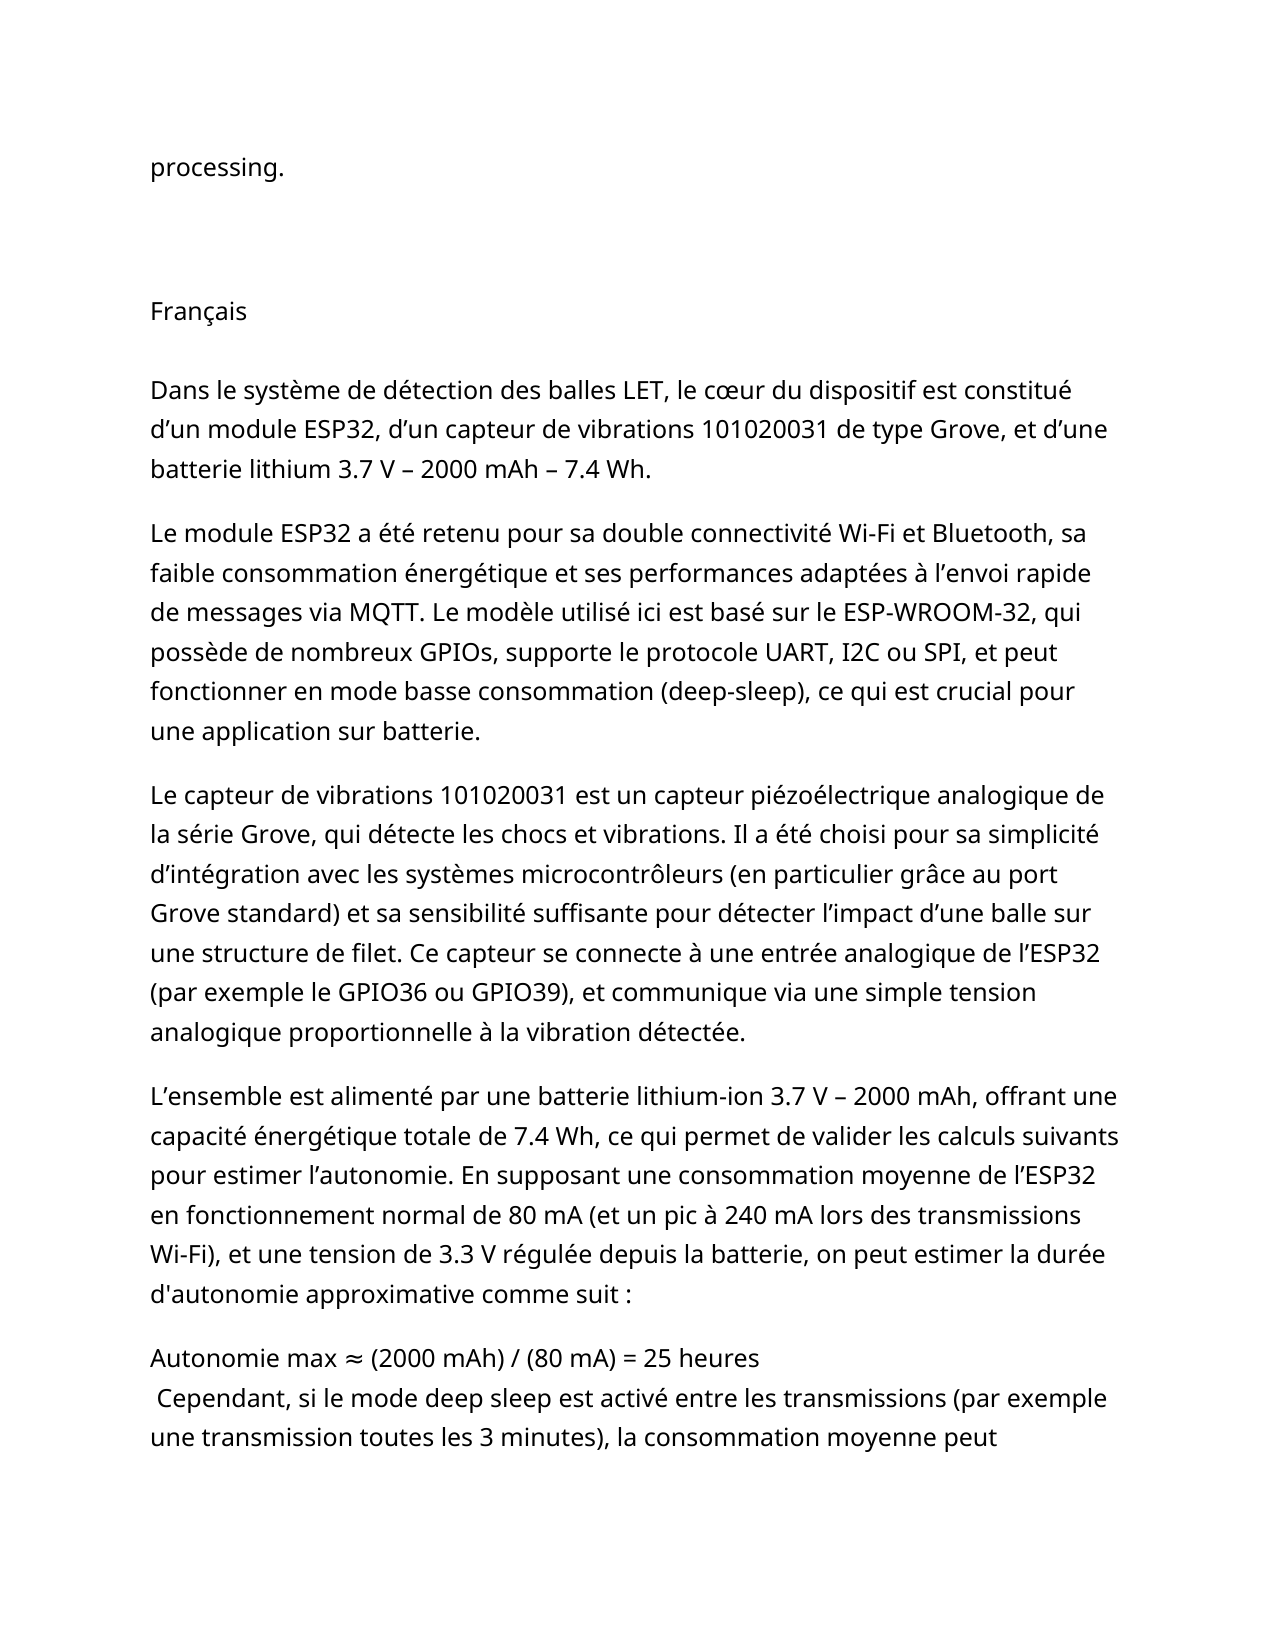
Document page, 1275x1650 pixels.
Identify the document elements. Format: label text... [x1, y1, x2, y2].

text Français Dans le système de détection des balles LET, le cœur du dispositif est constitué d’un module ESP32, d’un capteur de vibrations 101020031 de type Grove, et d’une batterie lithium 3.7 V – 2000 mAh – 7.4 Wh. [150, 254, 1125, 485]
text Le module ESP32 a été retenu pour sa double connectivité Wi-Fi et Bluetooth, sa faible consommation énergétique et ses performances adaptées à l’envoi rapide de messages via MQTT. Le modèle utilisé ici est basé sur le ESP-WROOM-32, qui possède de nombreux GPIOs, supporte le protocole UART, I2C ou SPI, et peut fonctionner en mode basse consommation (deep-sleep), ce qui est crucial pour une application sur batterie. [150, 516, 1125, 747]
text L’ensemble est alimenté par une batterie lithium-ion 3.7 V – 2000 mAh, offrant une capacité énergétique totale de 7.4 Wh, ce qui permet de valider les calculs suivants pour estimer l’autonomie. En supposant une consommation moyenne de l’ESP32 en fonctionnement normal de 80 mA (et un pic à 240 mA lors des transmissions Wi-Fi), et une tension de 3.3 V régulée depuis la batterie, on peut estimer la durée d'autonomie approximative comme suit : [150, 1079, 1125, 1311]
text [150, 1341, 1125, 1454]
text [150, 150, 1125, 223]
text Le capteur de vibrations 101020031 est un capteur piézoélectrique analogique de la série Grove, qui détecte les chocs et vibrations. Il a été choisi pour sa simplicité d’intégration avec les systèmes microcontrôleurs (en particulier grâce au port Grove standard) et sa sensibilité suffisante pour détecter l’impact d’une balle sur une structure de filet. Ce capteur se connecte à une entrée analogique de l’ESP32 (par exemple le GPIO36 ou GPIO39), et communique via une simple tension analogique proportionnelle à la vibration détectée. [150, 778, 1125, 1049]
